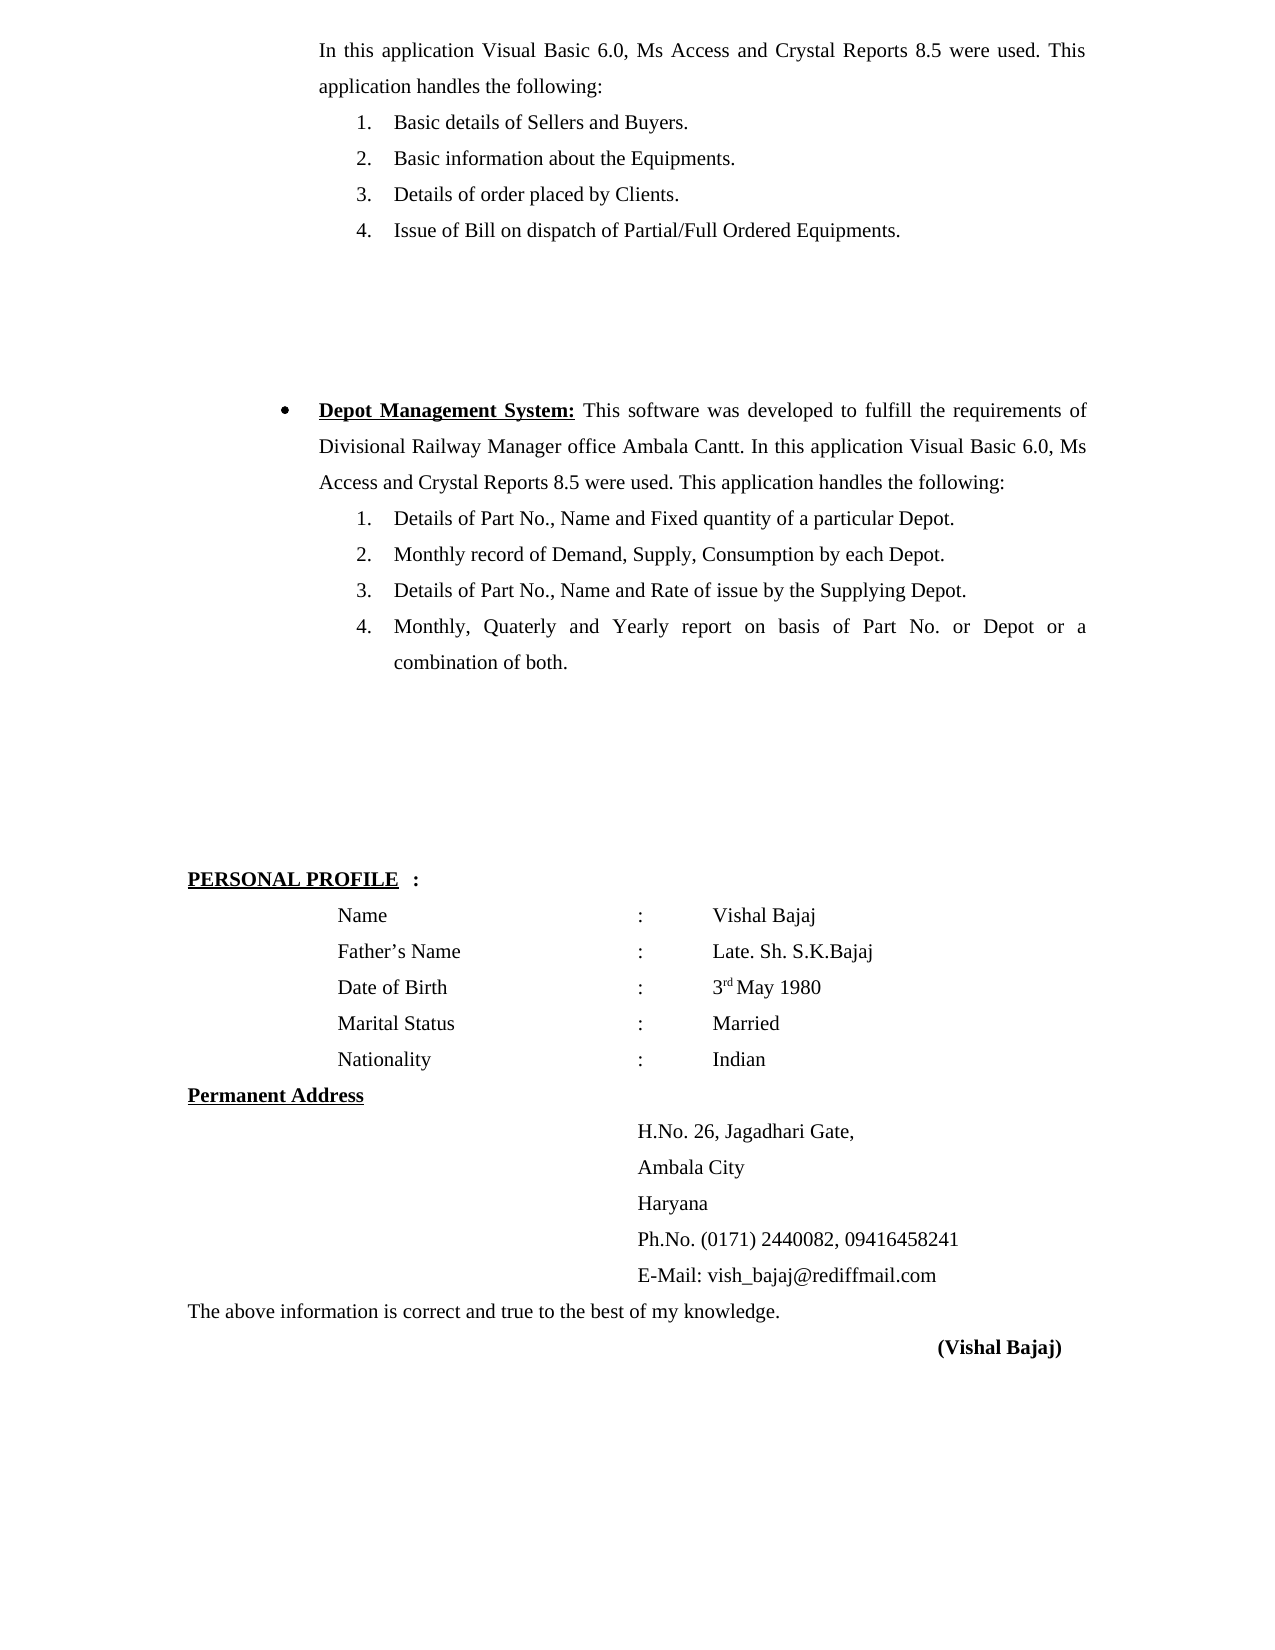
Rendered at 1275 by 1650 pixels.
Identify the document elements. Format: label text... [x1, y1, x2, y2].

text Permanent Address [187, 1083, 1087, 1107]
text Marital Status : Married [337, 1011, 1087, 1035]
text (Vishal Bajaj) [862, 1335, 1087, 1359]
text Father’s Name : Late. Sh. S.K.Bajaj [337, 938, 1087, 963]
list Basic information about the Equipments. [356, 146, 1087, 170]
text The above information is correct and true to the best of my knowledge. [187, 1299, 1087, 1323]
text E-Mail: vish_bajaj@rediffmail.com [187, 1263, 1087, 1287]
list Monthly record of Demand, Supply, Consumption by each Depot. [356, 542, 1087, 566]
text Haryana [187, 1191, 1087, 1215]
text PERSONAL PROFILE : [187, 866, 1087, 891]
list Basic details of Sellers and Buyers. [356, 109, 1087, 134]
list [281, 37, 1087, 98]
list Monthly, Quaterly and Yearly report on basis of Part No. or Depot or a combination of both. [356, 614, 1087, 674]
list Depot Management System: This software was developed to fulfill the requirements of Divisional Railway Manager office Ambala Cantt. In this application Visual Basic 6.0, Ms Access and Crystal Reports 8.5 were used. This application handles the following: [281, 398, 1087, 494]
text Date of Birth : 3rd May 1980 [337, 974, 1087, 999]
text Ph.No. (0171) 2440082, 09416458241 [187, 1227, 1087, 1251]
text Nationality : Indian [337, 1047, 1087, 1071]
list Issue of Bill on dispatch of Partial/Full Ordered Equipments. [356, 218, 1087, 242]
list Details of Part No., Name and Fixed quantity of a particular Depot. [356, 506, 1087, 530]
list Details of order placed by Clients. [356, 182, 1087, 206]
text H.No. 26, Jagadhari Gate, [187, 1119, 1087, 1143]
list Details of Part No., Name and Rate of issue by the Supplying Depot. [356, 578, 1087, 602]
text Name : Vishal Bajaj [337, 902, 1087, 927]
